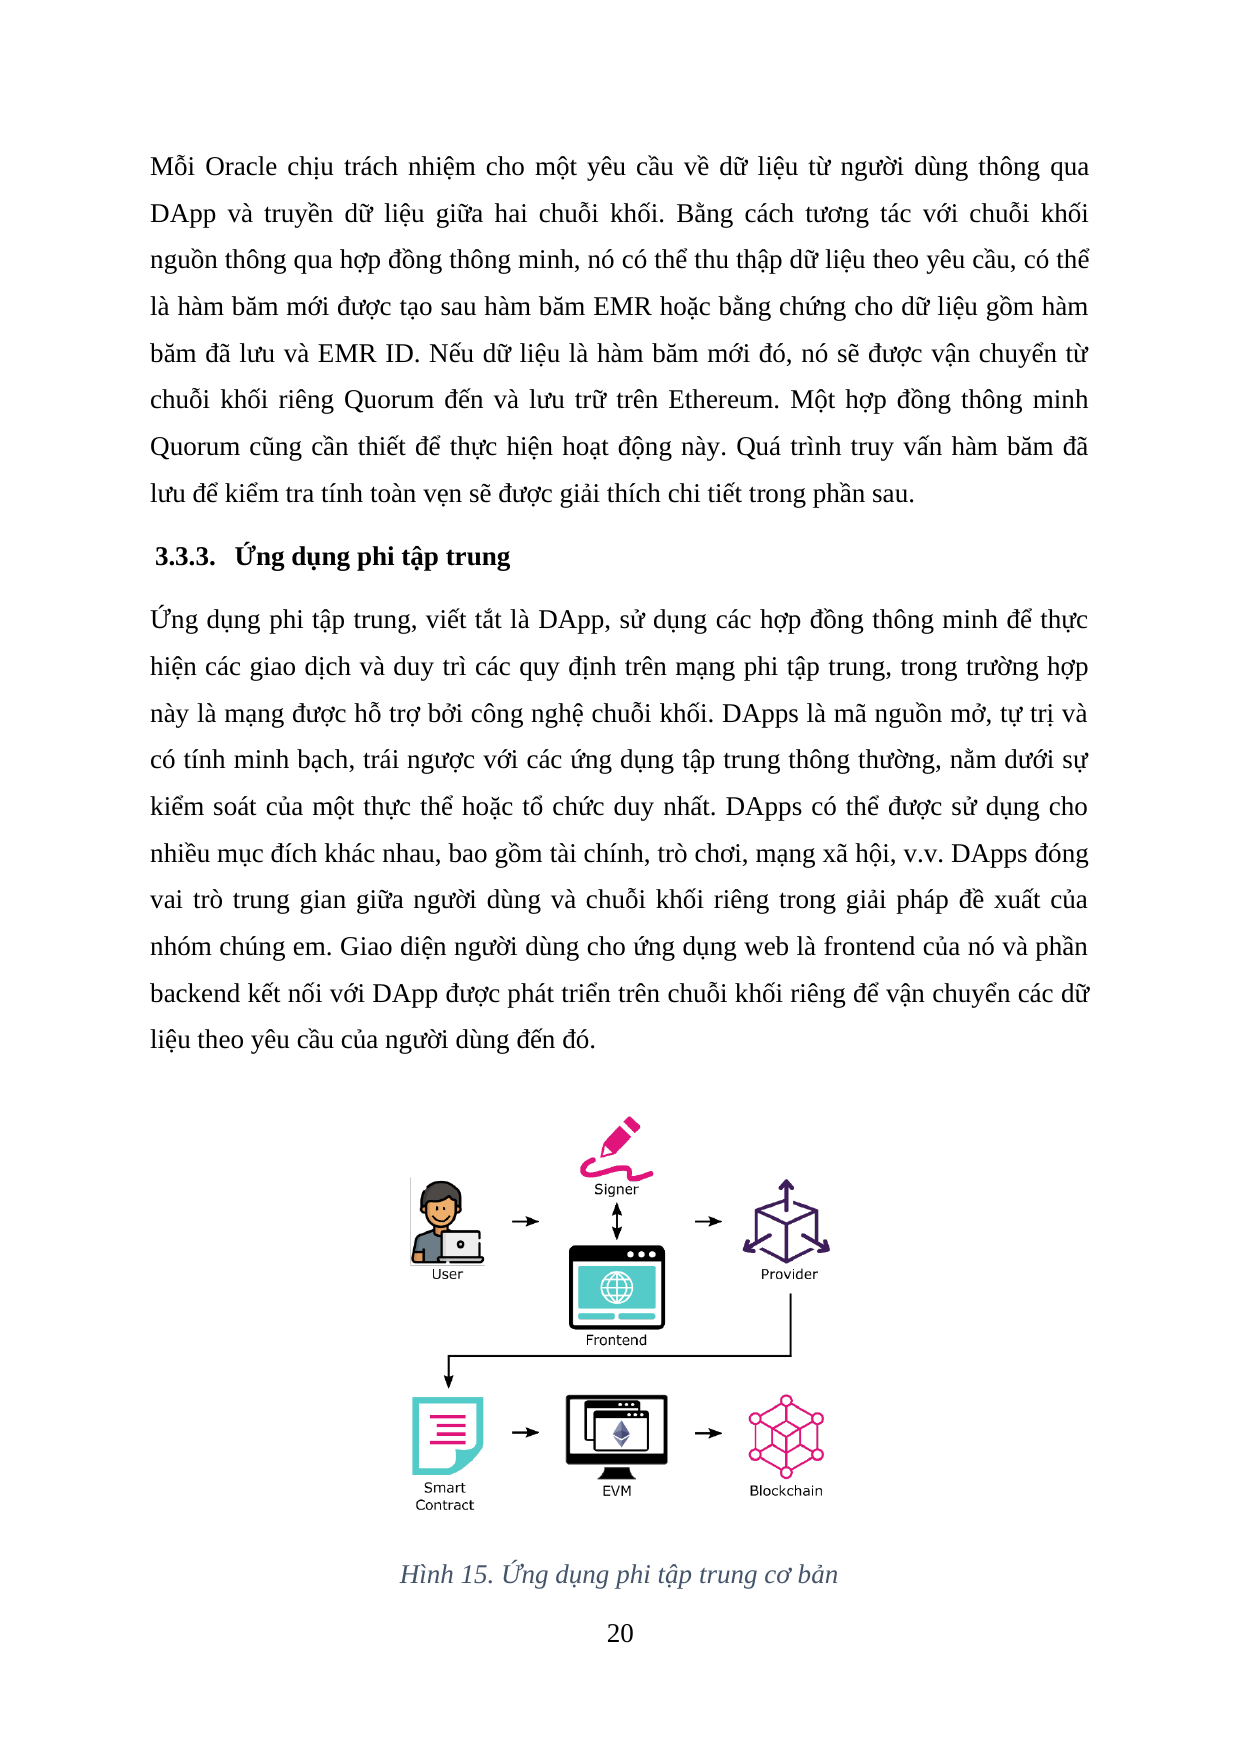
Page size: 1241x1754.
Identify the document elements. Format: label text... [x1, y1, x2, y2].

text Hình 15. Ứng dụng phi tập trung cơ bản [150, 1558, 1090, 1589]
picture [321, 1086, 919, 1540]
text Ứng dụng phi tập trung, viết tắt là DApp, sử dụng các hợp đồng thông minh để thực hiện các giao dịch và duy trì các quy định trên mạng phi tập trung, trong trường hợp này là mạng được hỗ trợ bởi công nghệ chuỗi khối. DApps là mã nguồn mở, tự trị và có tính minh bạch, trái ngược với các ứng dụng tập trung thông thường, nằm dưới sự kiểm soát của một thực thể hoặc tổ chức duy nhất. DApps có thể được sử dụng cho nhiều mục đích khác nhau, bao gồm tài chính, trò chơi, mạng xã hội, v.v. DApps đóng vai trò trung gian giữa người dùng và chuỗi khối riêng trong giải pháp đề xuất của nhóm chúng em. Giao diện người dùng cho ứng dụng web là frontend của nó và phần backend kết nối với DApp được phát triển trên chuỗi khối riêng để vận chuyển các dữ liệu theo yêu cầu của người dùng đến đó. [150, 603, 1090, 1054]
list Ứng dụng phi tập trung [216, 540, 1090, 571]
text Mỗi Oracle chịu trách nhiệm cho một yêu cầu về dữ liệu từ người dùng thông qua DApp và truyền dữ liệu giữa hai chuỗi khối. Bằng cách tương tác với chuỗi khối nguồn thông qua hợp đồng thông minh, nó có thể thu thập dữ liệu theo yêu cầu, có thể là hàm băm mới được tạo sau hàm băm EMR hoặc bằng chứng cho dữ liệu gồm hàm băm đã lưu và EMR ID. Nếu dữ liệu là hàm băm mới đó, nó sẽ được vận chuyển từ chuỗi khối riêng Quorum đến và lưu trữ trên Ethereum. Một hợp đồng thông minh Quorum cũng cần thiết để thực hiện hoạt động này. Quá trình truy vấn hàm băm đã lưu để kiểm tra tính toàn vẹn sẽ được giải thích chi tiết trong phần sau. [150, 150, 1090, 508]
